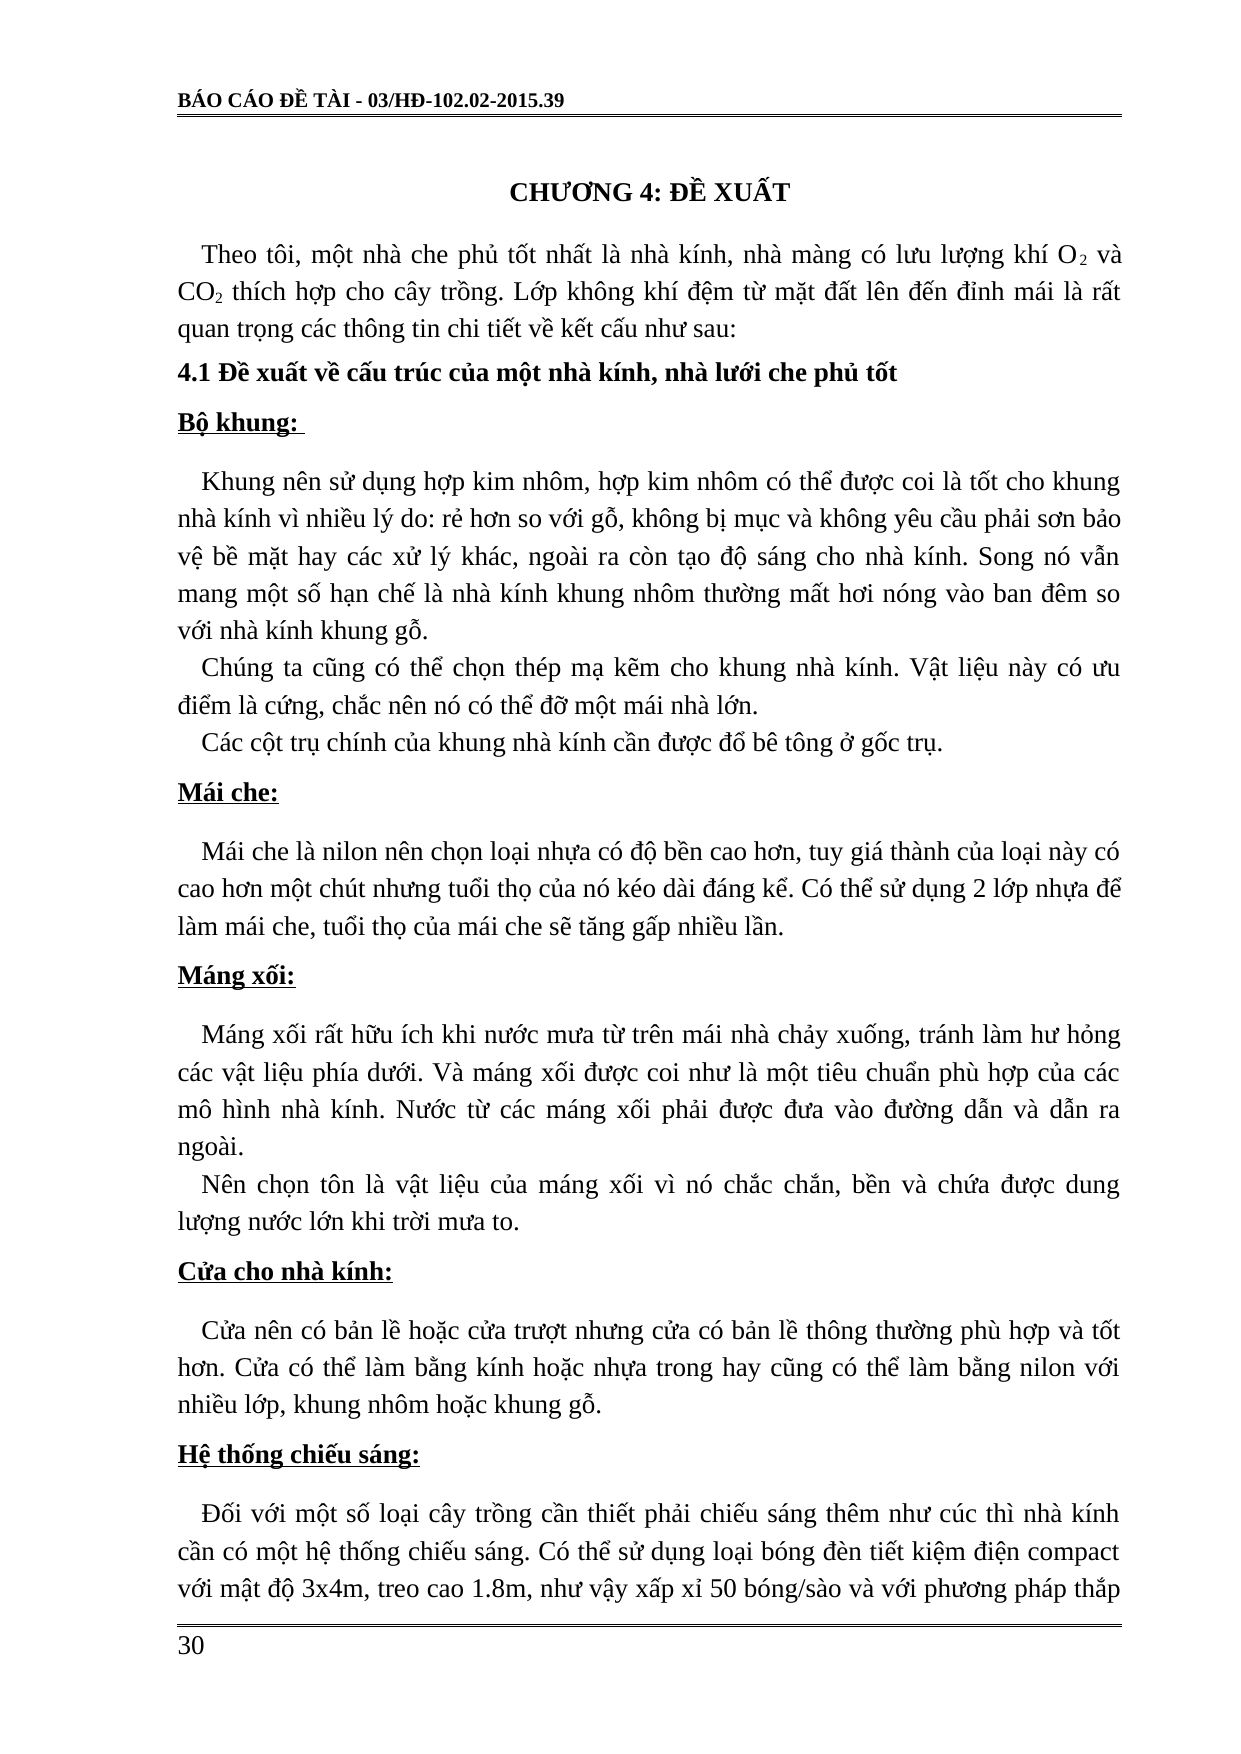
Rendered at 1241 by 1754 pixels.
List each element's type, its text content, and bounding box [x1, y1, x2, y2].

subtitle 4.1 Đề xuất về cấu trúc của một nhà kính, nhà lưới che phủ tốt [177, 356, 1122, 387]
text Máng xối rất hữu ích khi nước mưa từ trên mái nhà chảy xuống, tránh làm hư hỏng các vật liệu phía dưới. Và máng xối được coi như là một tiêu chuẩn phù hợp của các mô hình nhà kính. Nước từ các máng xối phải được đưa vào đường dẫn và dẫn ra ngoài. [177, 1019, 1122, 1162]
subtitle CHƯƠNG 4: Đề xuất [177, 176, 1122, 207]
text Khung nên sử dụng hợp kim nhôm, hợp kim nhôm có thể được coi là tốt cho khung nhà kính vì nhiều lý do: rẻ hơn so với gỗ, không bị mục và không yêu cầu phải sơn bảo vệ bề mặt hay các xử lý khác, ngoài ra còn tạo độ sáng cho nhà kính. Song nó vẫn mang một số hạn chế là nhà kính khung nhôm thường mất hơi nóng vào ban đêm so với nhà kính khung gỗ. [177, 465, 1122, 645]
text Máng xối: [177, 959, 1122, 991]
text Bộ khung: [177, 406, 1122, 437]
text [177, 1498, 1122, 1603]
text Cửa nên có bản lề hoặc cửa trượt nhưng cửa có bản lề thông thường phù hợp và tốt hơn. Cửa có thể làm bằng kính hoặc nhựa trong hay cũng có thể làm bằng nilon với nhiều lớp, khung nhôm hoặc khung gỗ. [177, 1314, 1122, 1420]
text Mái che là nilon nên chọn loại nhựa có độ bền cao hơn, tuy giá thành của loại này có cao hơn một chút nhưng tuổi thọ của nó kéo dài đáng kể. Có thể sử dụng 2 lớp nhựa để làm mái che, tuổi thọ của mái che sẽ tăng gấp nhiều lần. [177, 835, 1122, 941]
text Mái che: [177, 776, 1122, 807]
text Các cột trụ chính của khung nhà kính cần được đổ bê tông ở gốc trụ. [177, 726, 1122, 757]
text Cửa cho nhà kính: [177, 1255, 1122, 1286]
text Chúng ta cũng có thể chọn thép mạ kẽm cho khung nhà kính. Vật liệu này có ưu điểm là cứng, chắc nên nó có thể đỡ một mái nhà lớn. [177, 652, 1122, 720]
text Nên chọn tôn là vật liệu của máng xối vì nó chắc chắn, bền và chứa được dung lượng nước lớn khi trời mưa to. [177, 1168, 1122, 1236]
text Hệ thống chiếu sáng: [177, 1438, 1122, 1469]
text Theo tôi, một nhà che phủ tốt nhất là nhà kính, nhà màng có lưu lượng khí O2 và CO2 thích hợp cho cây trồng. Lớp không khí đệm từ mặt đất lên đến đỉnh mái là rất quan trọng các thông tin chi tiết về kết cấu như sau: [177, 238, 1122, 344]
